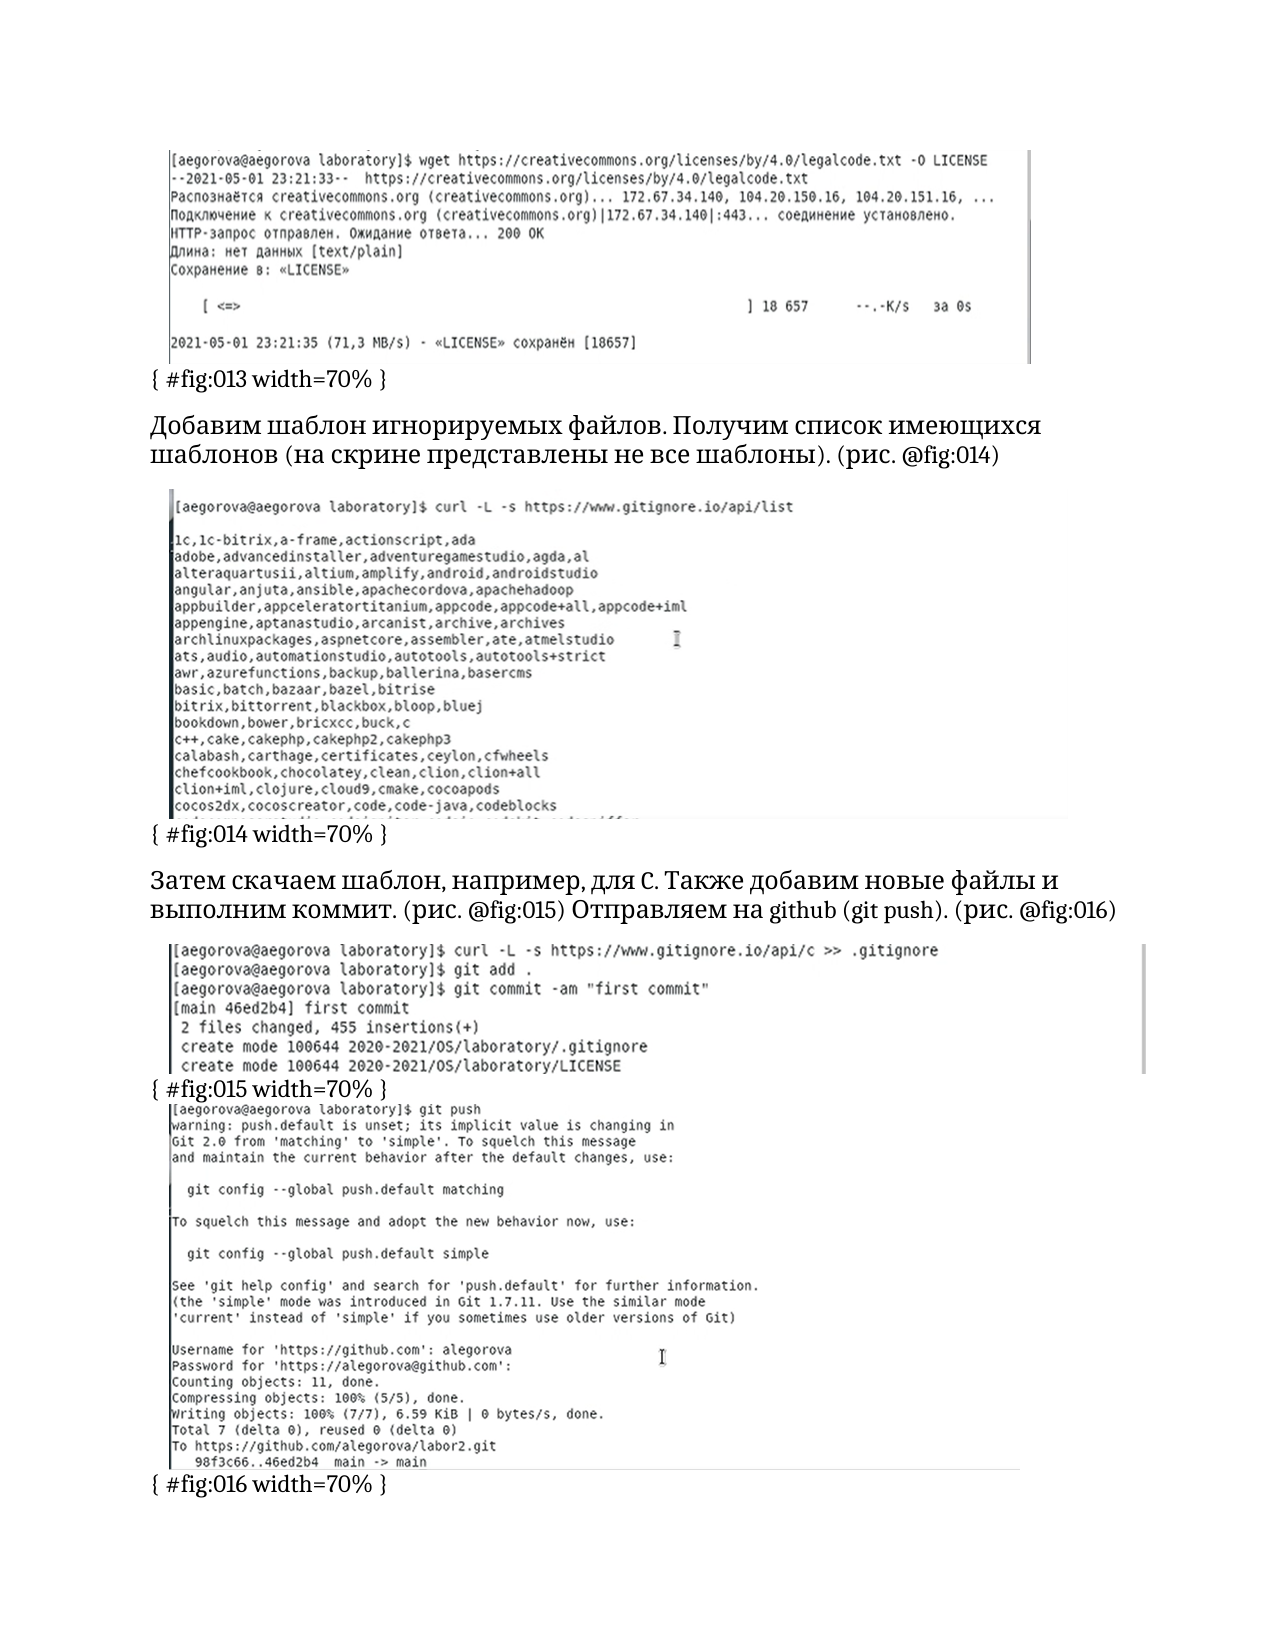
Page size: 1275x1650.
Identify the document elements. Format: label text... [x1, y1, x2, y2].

picture [168, 150, 1032, 365]
text Затем скачаем шаблон, например, для C. Также добавим новые файлы и выполним коммит. (рис. @fig:015) Отправляем на github (git push). (рис. @fig:016) [150, 867, 1125, 924]
picture [168, 943, 1146, 1075]
text Добавим шаблон игнорируемых файлов. Получим список имеющихся шаблонов (на скрине представлены не все шаблоны). (рис. @fig:014) [150, 412, 1125, 469]
picture [168, 1103, 1021, 1470]
picture [168, 488, 1069, 820]
